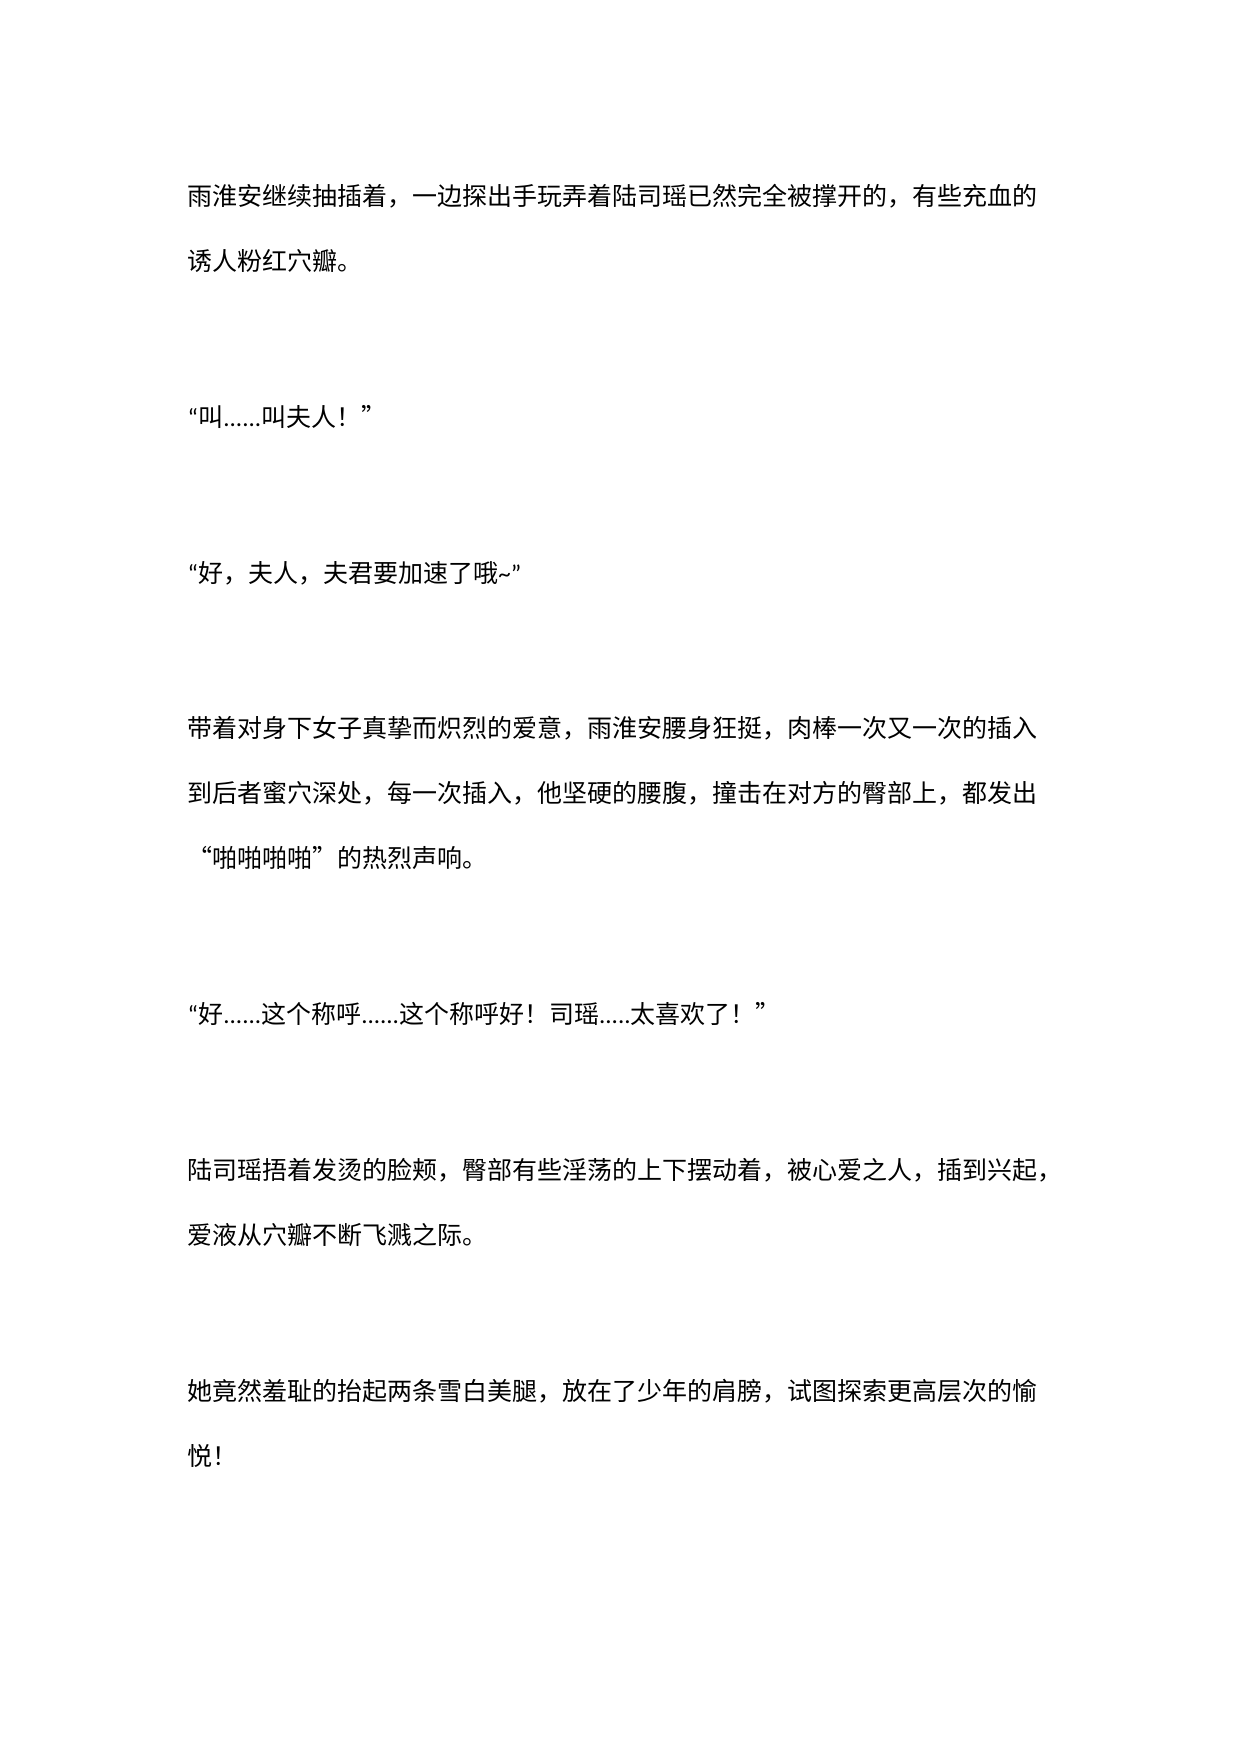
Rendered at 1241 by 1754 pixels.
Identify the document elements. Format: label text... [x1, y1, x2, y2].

text 带着对身下女子真挚而炽烈的爱意，雨淮安腰身狂挺，肉棒一次又一次的插入到后者蜜穴深处，每一次插入，他坚硬的腰腹，撞击在对方的臀部上，都发出“啪啪啪啪”的热烈声响。 [187, 694, 1053, 889]
text 雨淮安继续抽插着，一边探出手玩弄着陆司瑶已然完全被撑开的，有些充血的诱人粉红穴瓣。 [187, 162, 1053, 292]
text “叫......叫夫人！” [187, 383, 1053, 448]
text 她竟然羞耻的抬起两条雪白美腿，放在了少年的肩膀，试图探索更高层次的愉悦！ [187, 1357, 1053, 1487]
text 陆司瑶捂着发烫的脸颊，臀部有些淫荡的上下摆动着，被心爱之人，插到兴起，爱液从穴瓣不断飞溅之际。 [187, 1136, 1053, 1266]
text “好......这个称呼......这个称呼好！司瑶.....太喜欢了！” [187, 980, 1053, 1045]
text “好，夫人，夫君要加速了哦~” [187, 539, 1053, 604]
